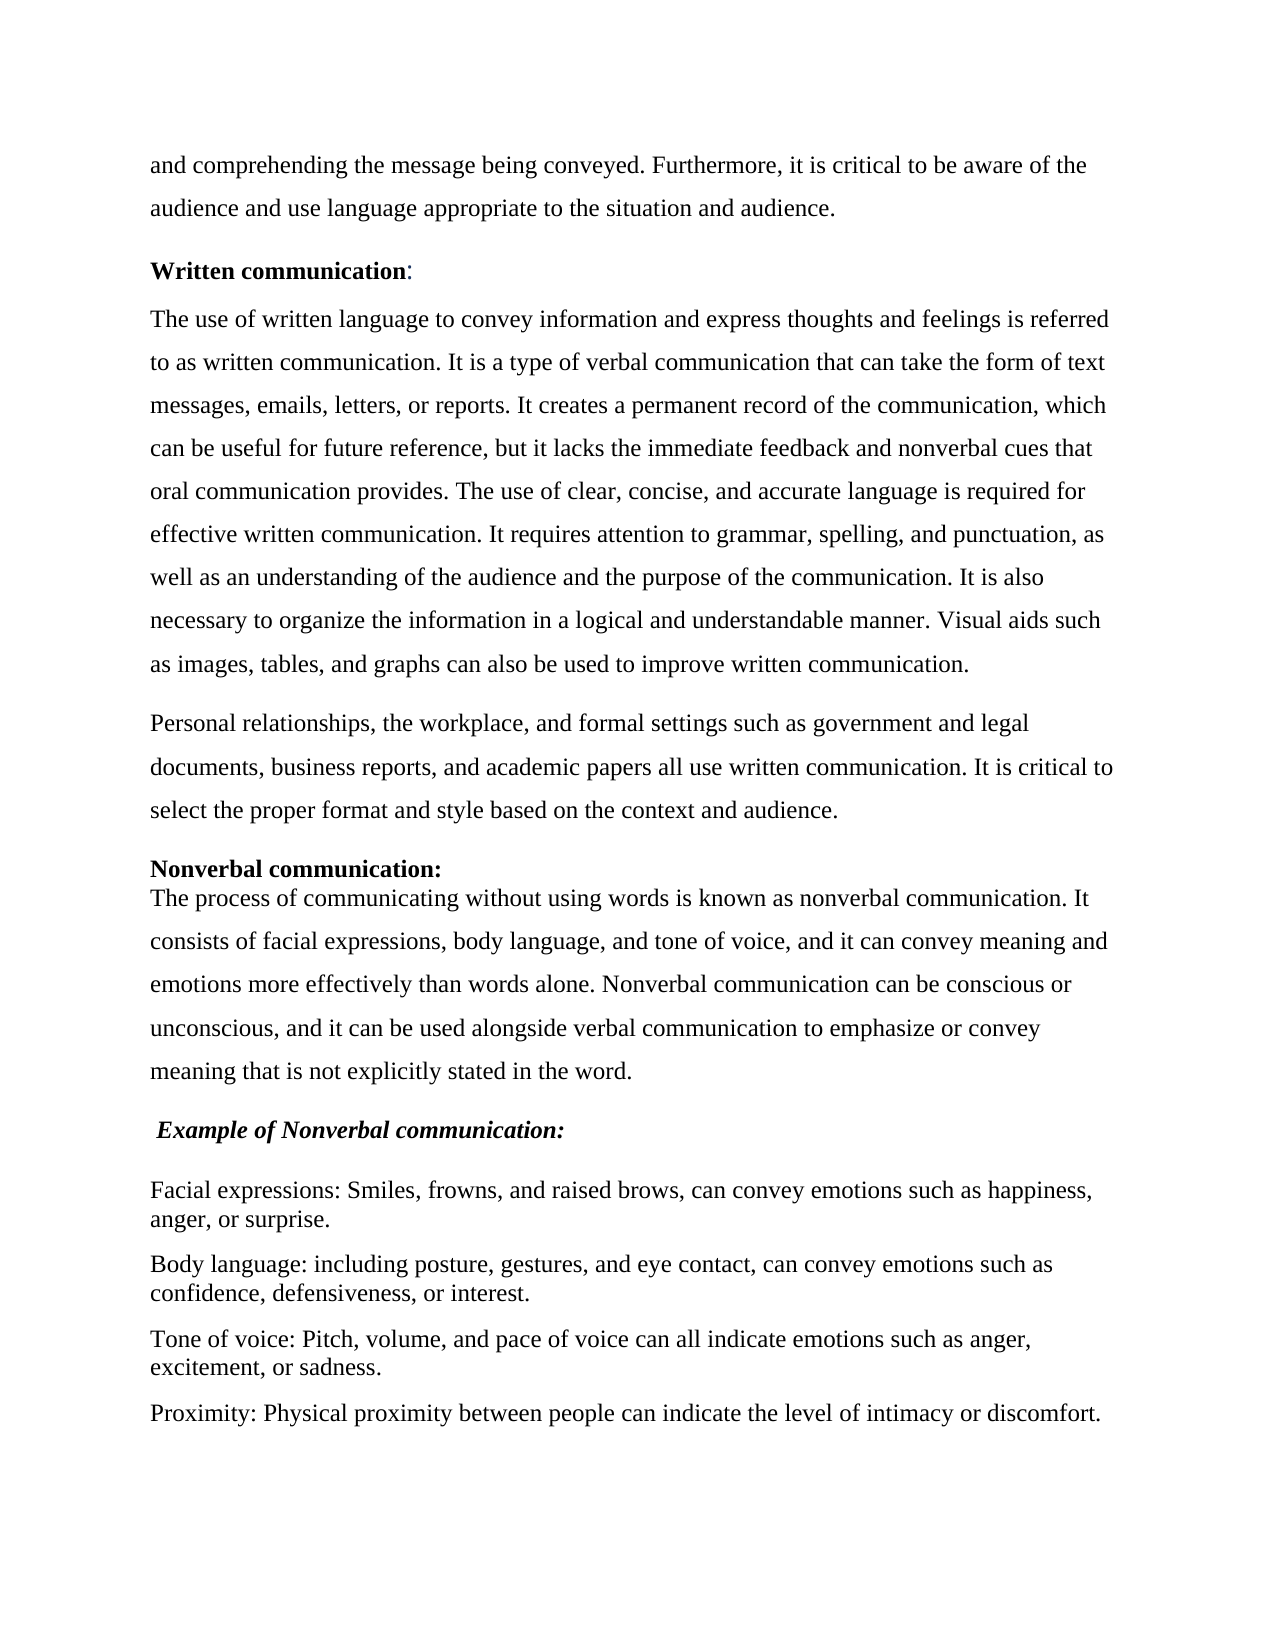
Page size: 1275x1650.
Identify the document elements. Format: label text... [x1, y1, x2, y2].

text The use of written language to convey information and express thoughts and feelings is referred to as written communication. It is a type of verbal communication that can take the form of text messages, emails, letters, or reports. It creates a permanent record of the communication, which can be useful for future reference, but it lacks the immediate feedback and nonverbal cues that oral communication provides. The use of clear, concise, and accurate language is required for effective written communication. It requires attention to grammar, spelling, and punctuation, as well as an understanding of the audience and the purpose of the communication. It is also necessary to organize the information in a logical and understandable manner. Visual aids such as images, tables, and graphs can also be used to improve written communication. [150, 304, 1125, 677]
text Proximity: Physical proximity between people can indicate the level of intimacy or discomfort. [150, 1398, 1125, 1427]
text Tone of voice: Pitch, volume, and pace of voice can all indicate emotions such as anger, excitement, or sadness. [150, 1324, 1125, 1381]
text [150, 150, 1125, 222]
subtitle Nonverbal communication: [150, 854, 1125, 883]
text Personal relationships, the workplace, and formal settings such as government and legal documents, business reports, and academic papers all use written communication. It is critical to select the proper format and style based on the context and audience. [150, 708, 1125, 823]
text The process of communicating without using words is known as nonverbal communication. It consists of facial expressions, body language, and tone of voice, and it can convey meaning and emotions more effectively than words alone. Nonverbal communication can be conscious or unconscious, and it can be used alongside verbal communication to emphasize or convey meaning that is not explicitly stated in the word. [150, 883, 1125, 1084]
text Body language: including posture, gestures, and eye contact, can convey emotions such as confidence, defensiveness, or interest. [150, 1249, 1125, 1307]
text Written communication: [150, 253, 1125, 287]
text Facial expressions: Smiles, frowns, and raised brows, can convey emotions such as happiness, anger, or surprise. [150, 1175, 1125, 1233]
text Example of Nonverbal communication: [150, 1116, 1125, 1144]
